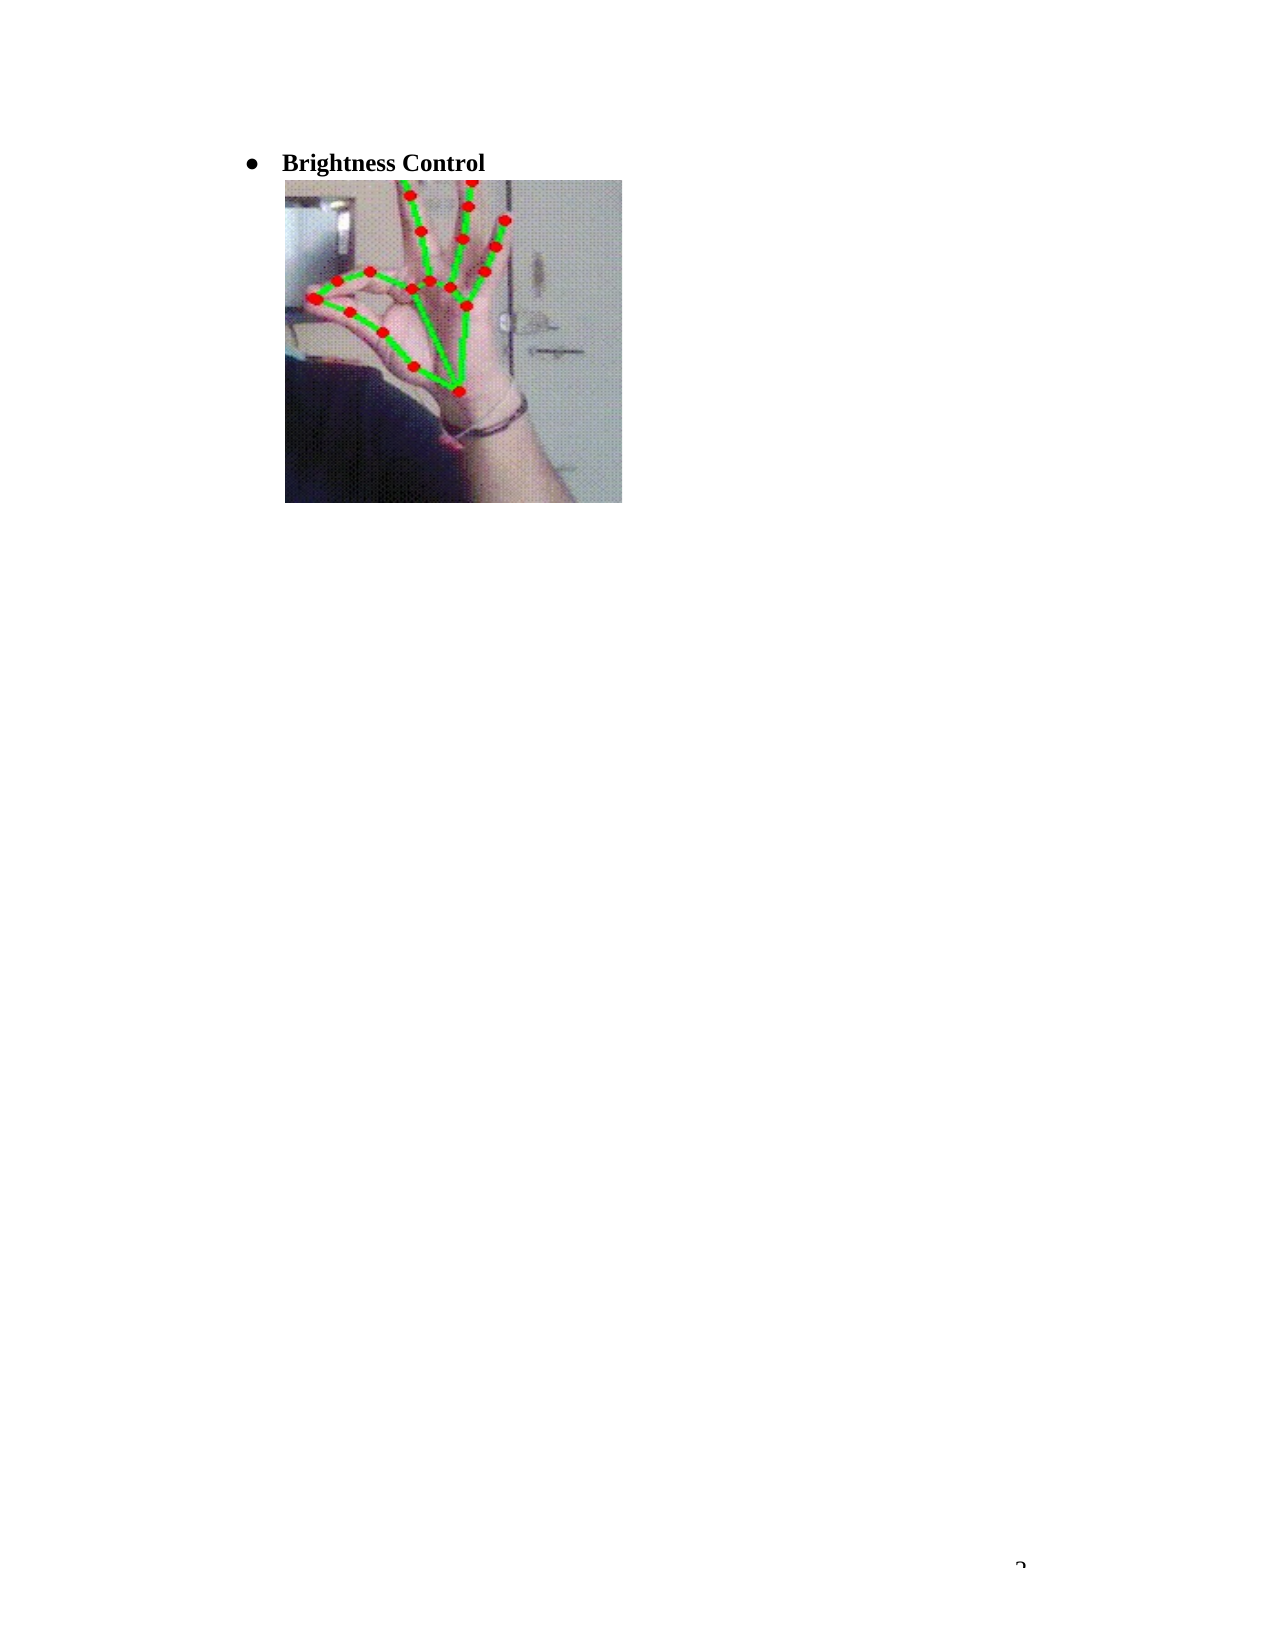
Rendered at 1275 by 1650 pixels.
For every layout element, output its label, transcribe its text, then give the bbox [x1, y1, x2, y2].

picture [285, 180, 623, 503]
list Brightness Control [244, 148, 1047, 177]
